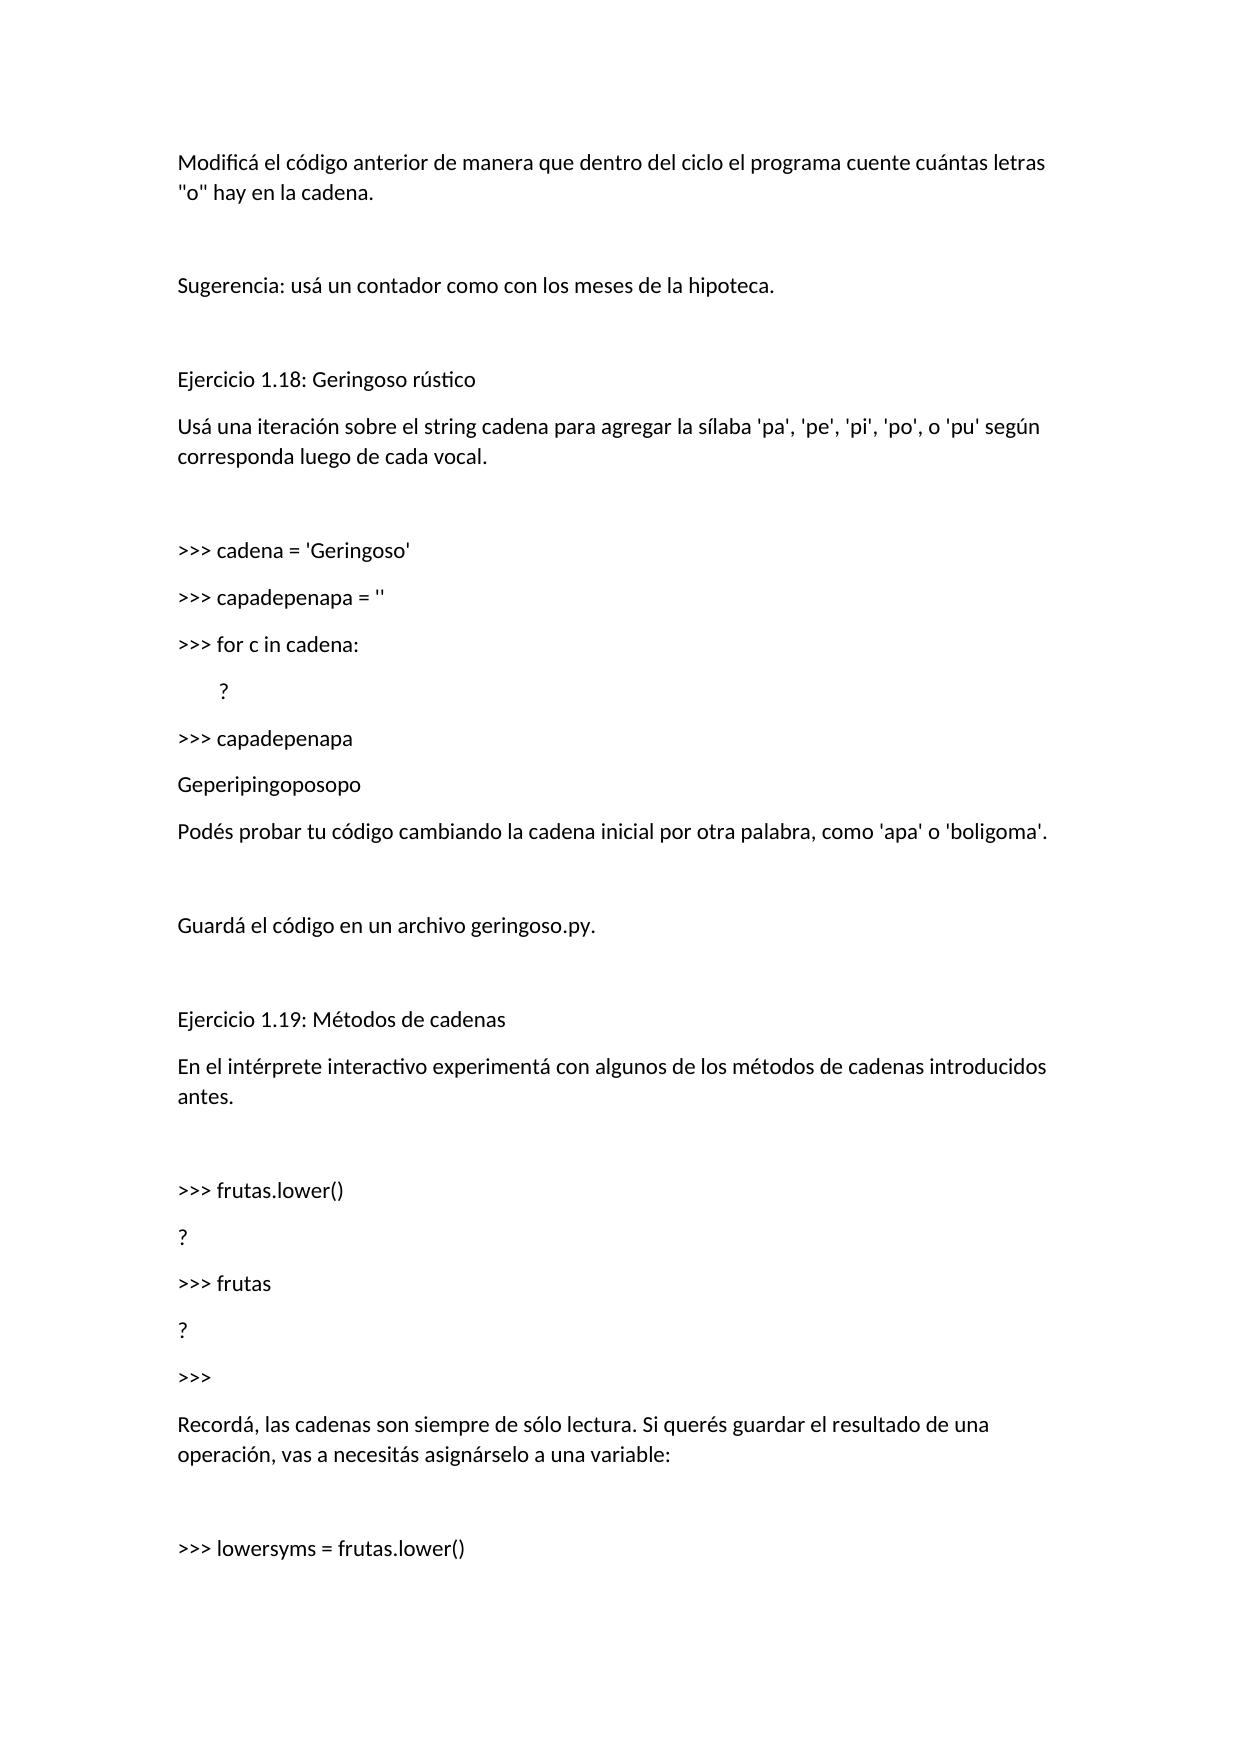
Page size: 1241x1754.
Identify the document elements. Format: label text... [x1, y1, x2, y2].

text Sugerencia: usá un contador como con los meses de la hipoteca. [177, 272, 1063, 299]
text >>> capadepenapa = '' [177, 583, 1063, 611]
text Guardá el código en un archivo geringoso.py. [177, 911, 1063, 939]
text Geperipingoposopo [177, 771, 1063, 798]
text >>> cadena = 'Geringoso' [177, 536, 1063, 564]
text Ejercicio 1.18: Geringoso rústico [177, 365, 1063, 393]
text >>> frutas [177, 1269, 1063, 1297]
text >>> lowersyms = frutas.lower() [177, 1534, 1063, 1562]
text >>> frutas.lower() [177, 1176, 1063, 1204]
text Usá una iteración sobre el string cadena para agregar la sílaba 'pa', 'pe', 'pi', 'po', o 'pu' según corresponda luego de cada vocal. [177, 412, 1063, 470]
text ? [177, 1223, 1063, 1251]
text ? [177, 677, 1063, 705]
text >>> for c in cadena: [177, 630, 1063, 658]
text Ejercicio 1.19: Métodos de cadenas [177, 1005, 1063, 1033]
text >>> capadepenapa [177, 724, 1063, 752]
text >>> [177, 1363, 1063, 1391]
text Modificá el código anterior de manera que dentro del ciclo el programa cuente cuántas letras "o" hay en la cadena. [177, 148, 1063, 206]
text Podés probar tu código cambiando la cadena inicial por otra palabra, como 'apa' o 'boligoma'. [177, 817, 1063, 845]
text Recordá, las cadenas son siempre de sólo lectura. Si querés guardar el resultado de una operación, vas a necesitás asignárselo a una variable: [177, 1410, 1063, 1468]
text En el intérprete interactivo experimentá con algunos de los métodos de cadenas introducidos antes. [177, 1052, 1063, 1110]
text ? [177, 1316, 1063, 1344]
